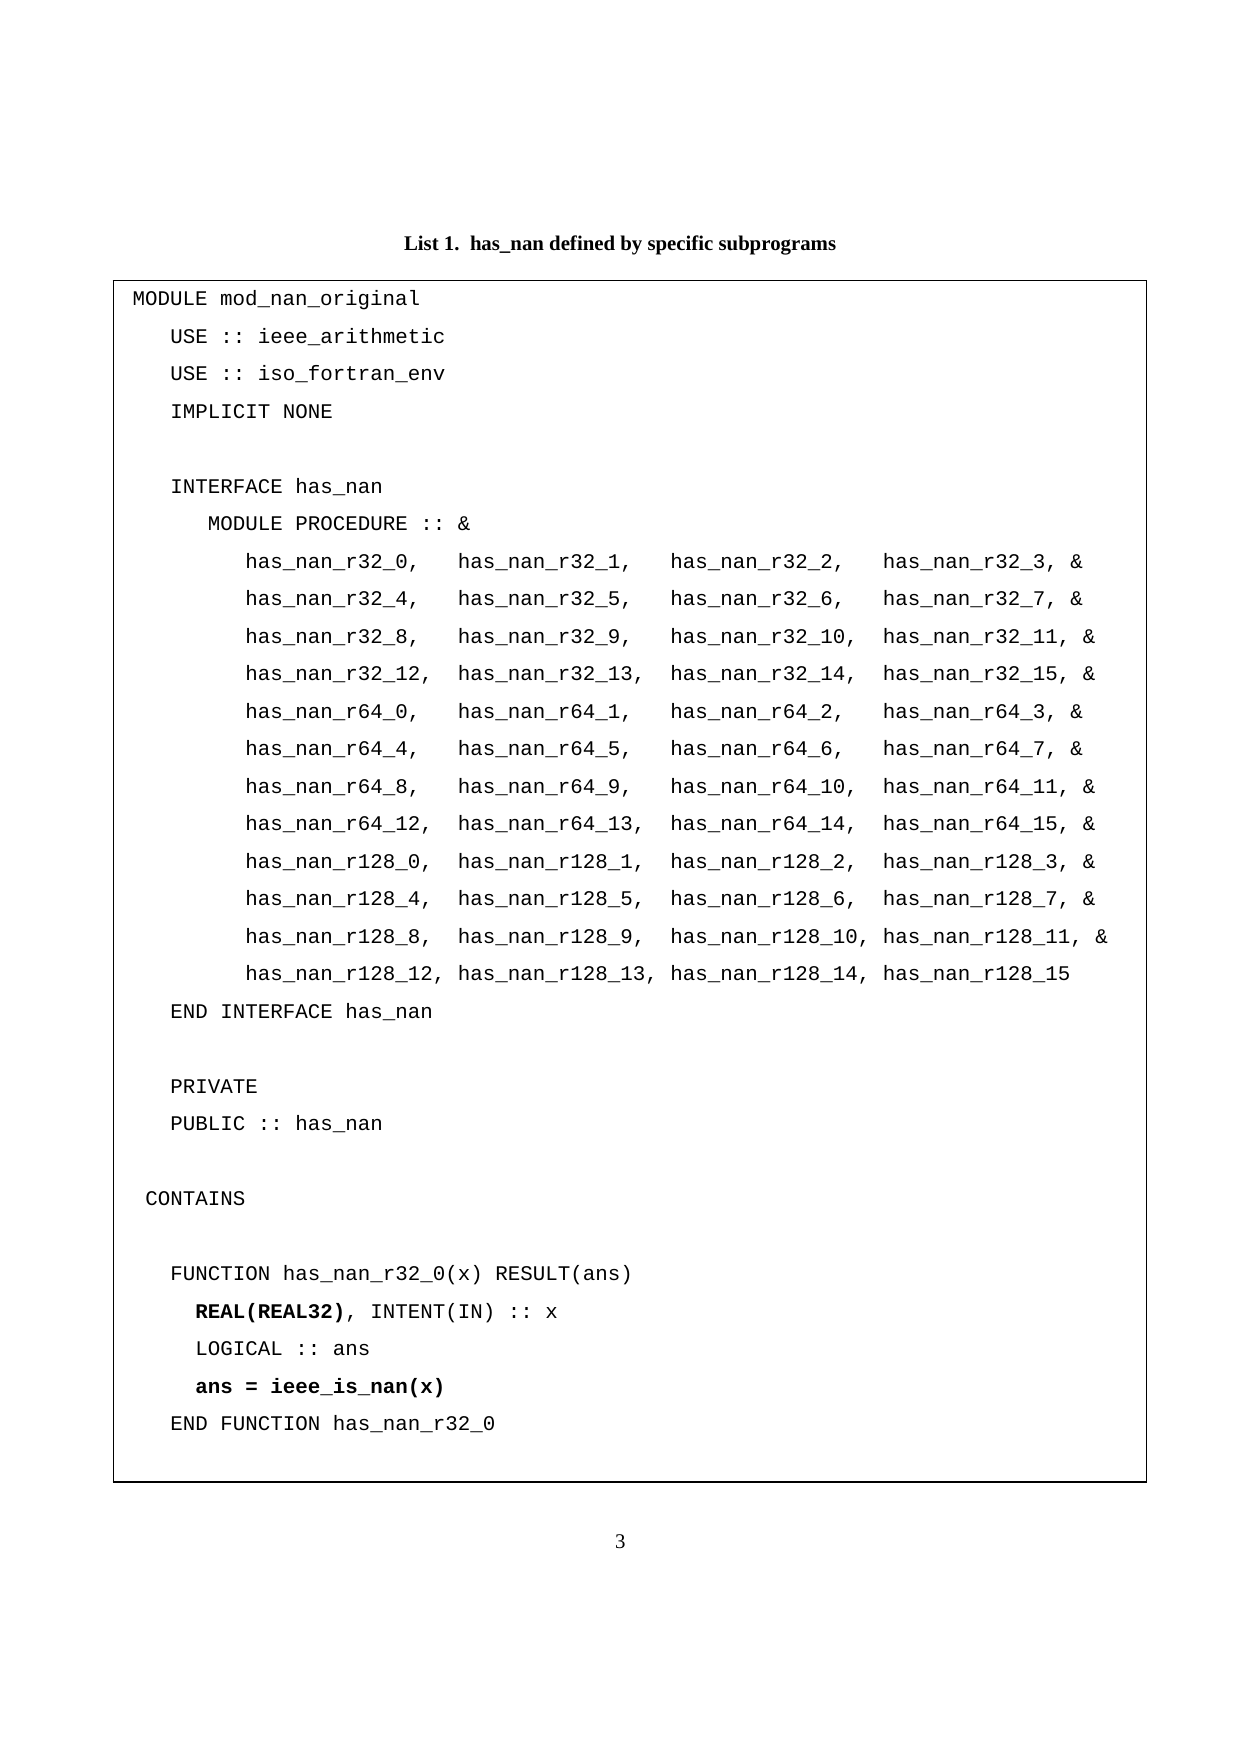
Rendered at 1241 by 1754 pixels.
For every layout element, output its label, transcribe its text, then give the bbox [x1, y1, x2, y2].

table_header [114, 281, 1146, 1481]
text List 1. has_nan defined by specific subprograms [112, 224, 1128, 262]
